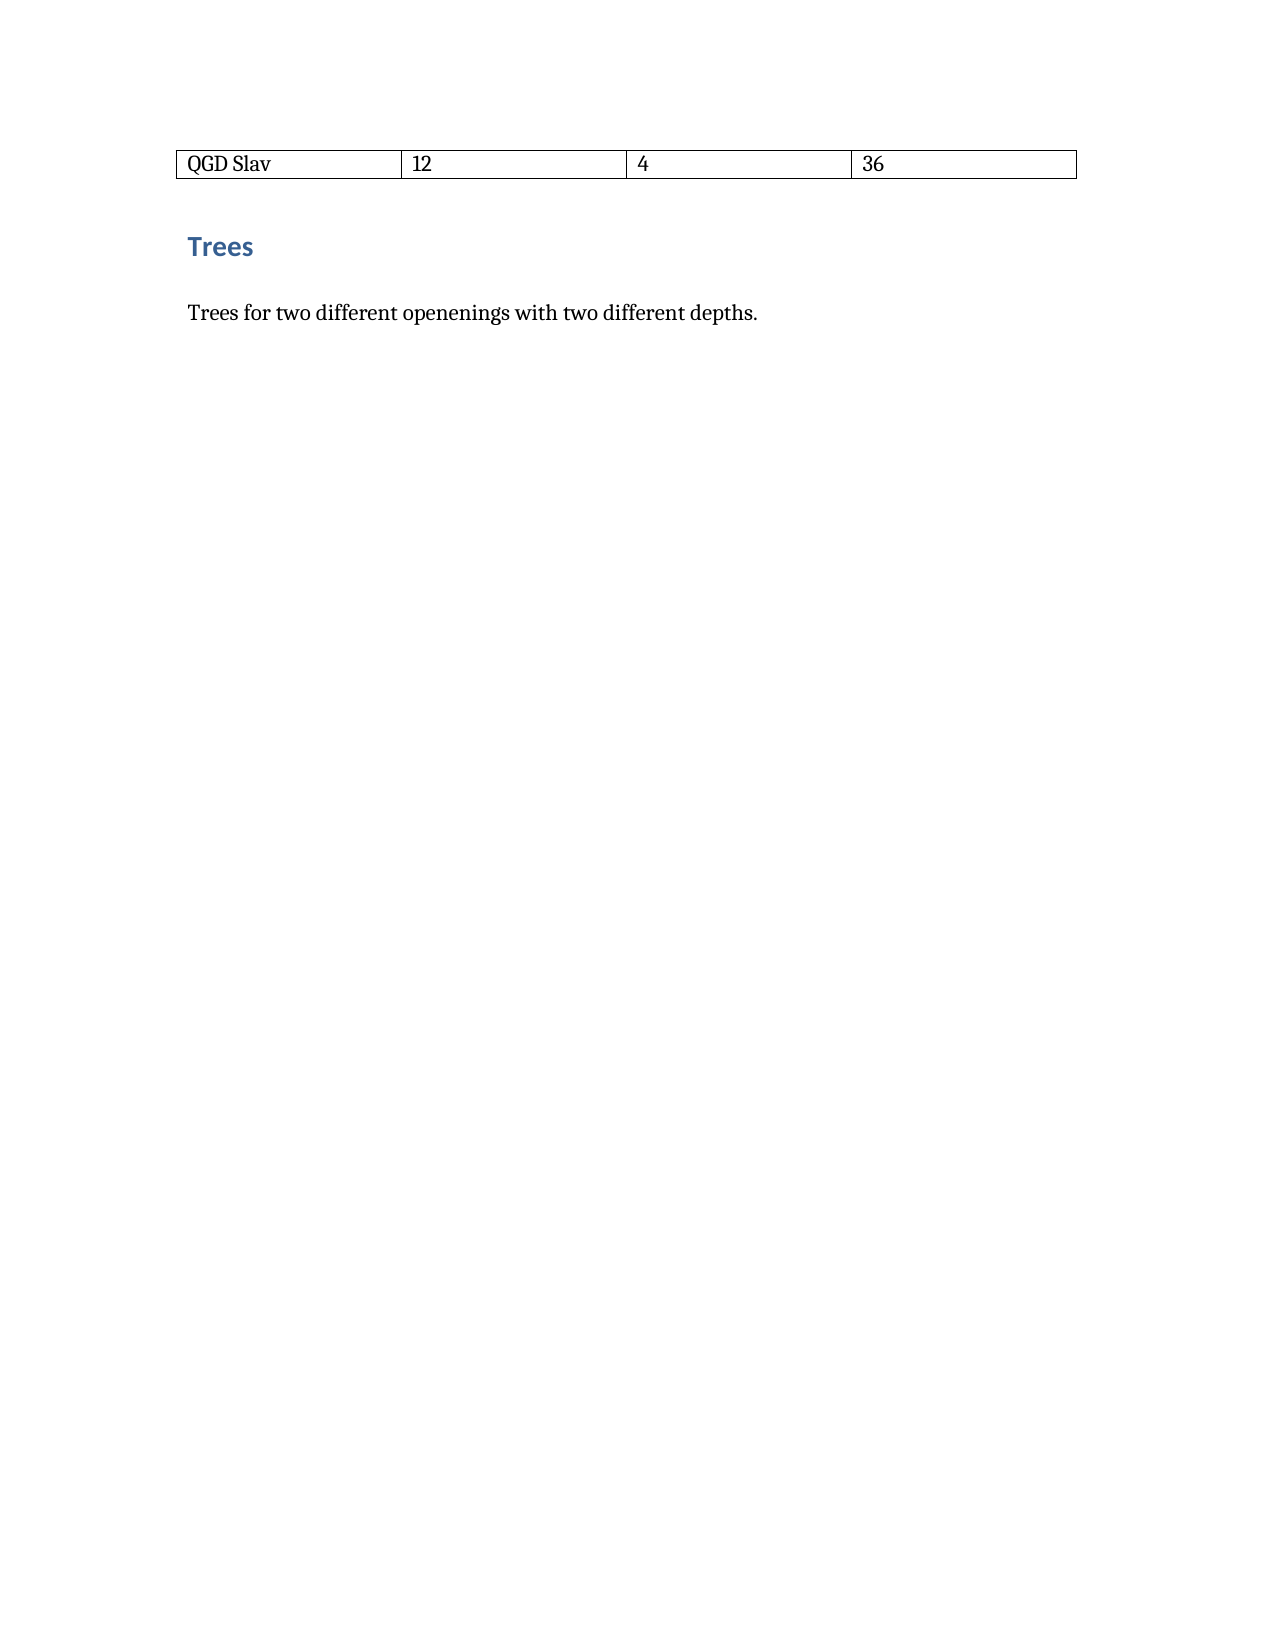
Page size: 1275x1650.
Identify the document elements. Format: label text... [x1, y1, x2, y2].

subtitle Trees [187, 228, 1087, 264]
table_cell 4 [627, 151, 851, 177]
table_cell QGD Slav [177, 151, 401, 177]
text Trees for two different openenings with two different depths. [187, 269, 1087, 326]
table_cell 36 [852, 151, 1076, 177]
table_cell 12 [402, 151, 626, 177]
